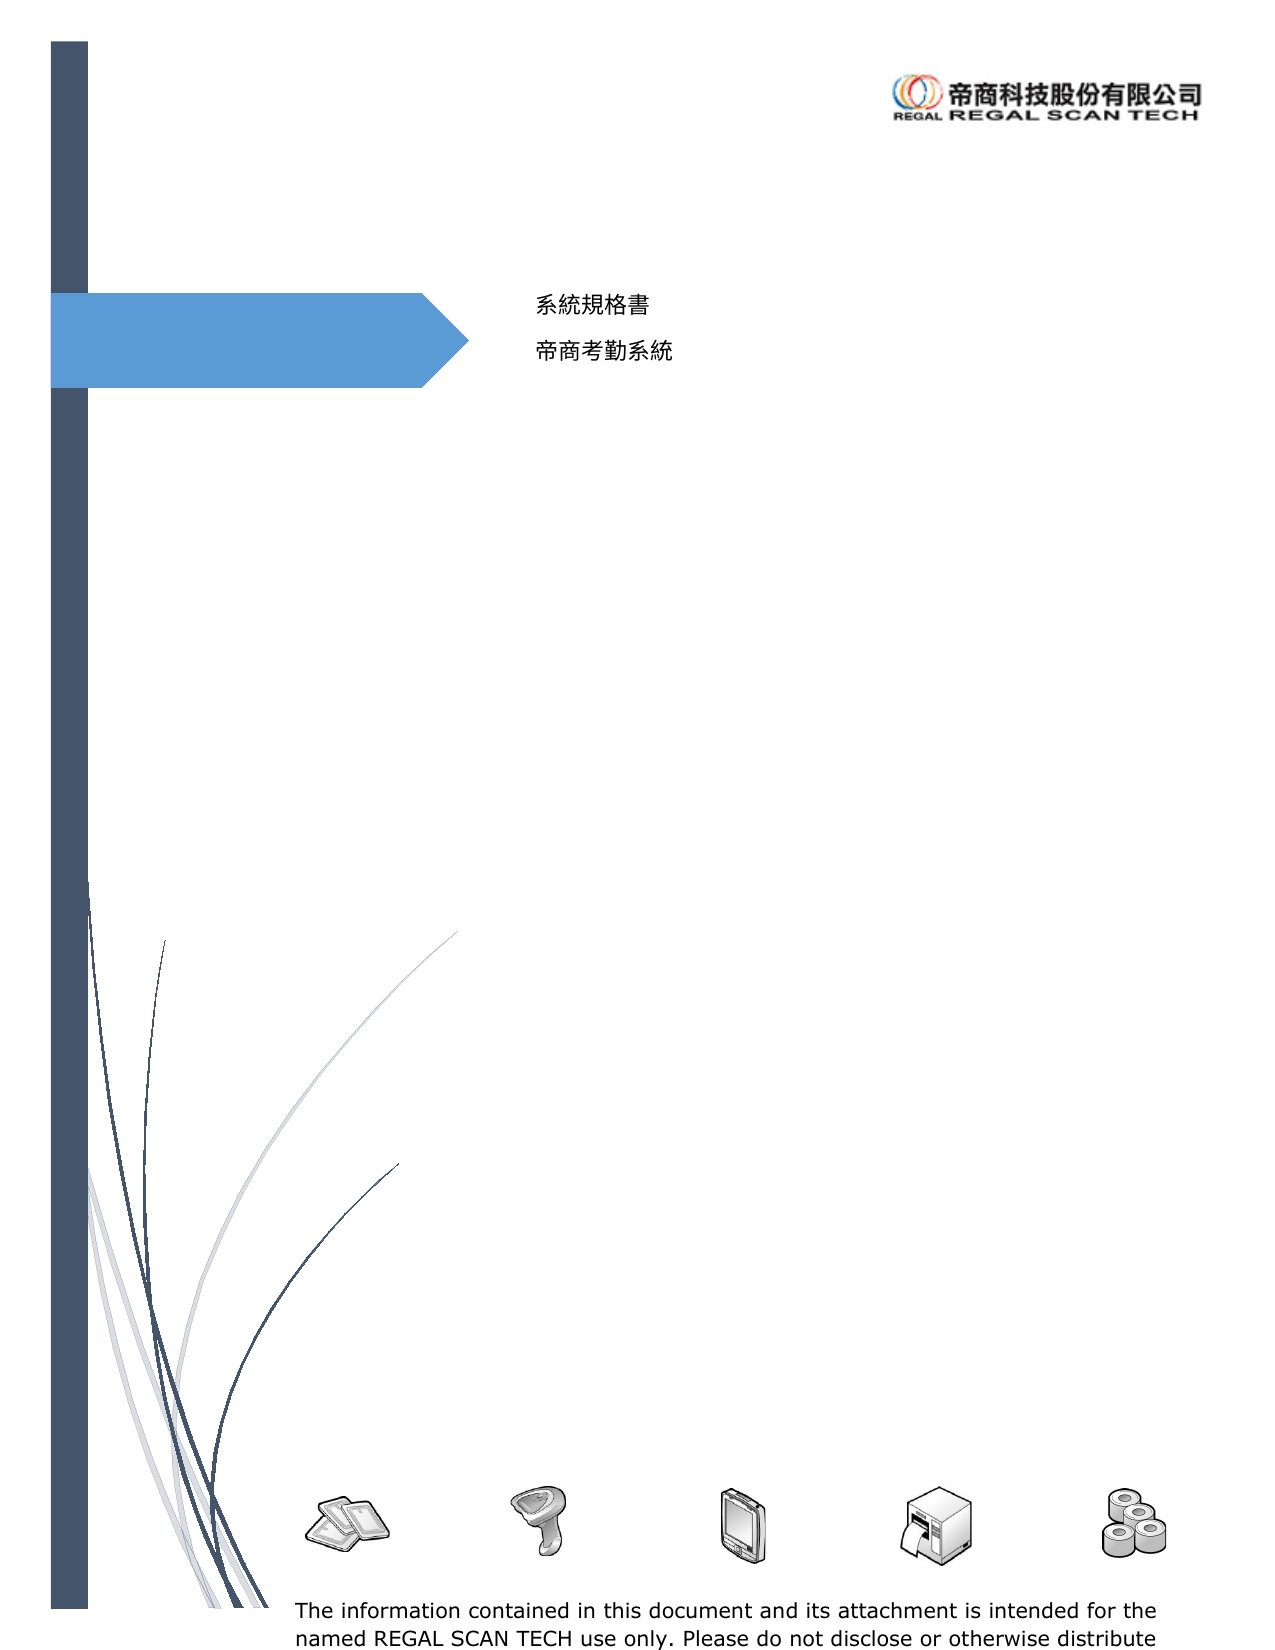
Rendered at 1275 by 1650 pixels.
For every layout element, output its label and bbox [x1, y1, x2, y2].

picture [891, 72, 1205, 127]
picture [900, 1486, 972, 1566]
picture [510, 1486, 566, 1556]
picture [721, 1488, 766, 1564]
picture [305, 1496, 390, 1552]
picture [1102, 1488, 1167, 1558]
